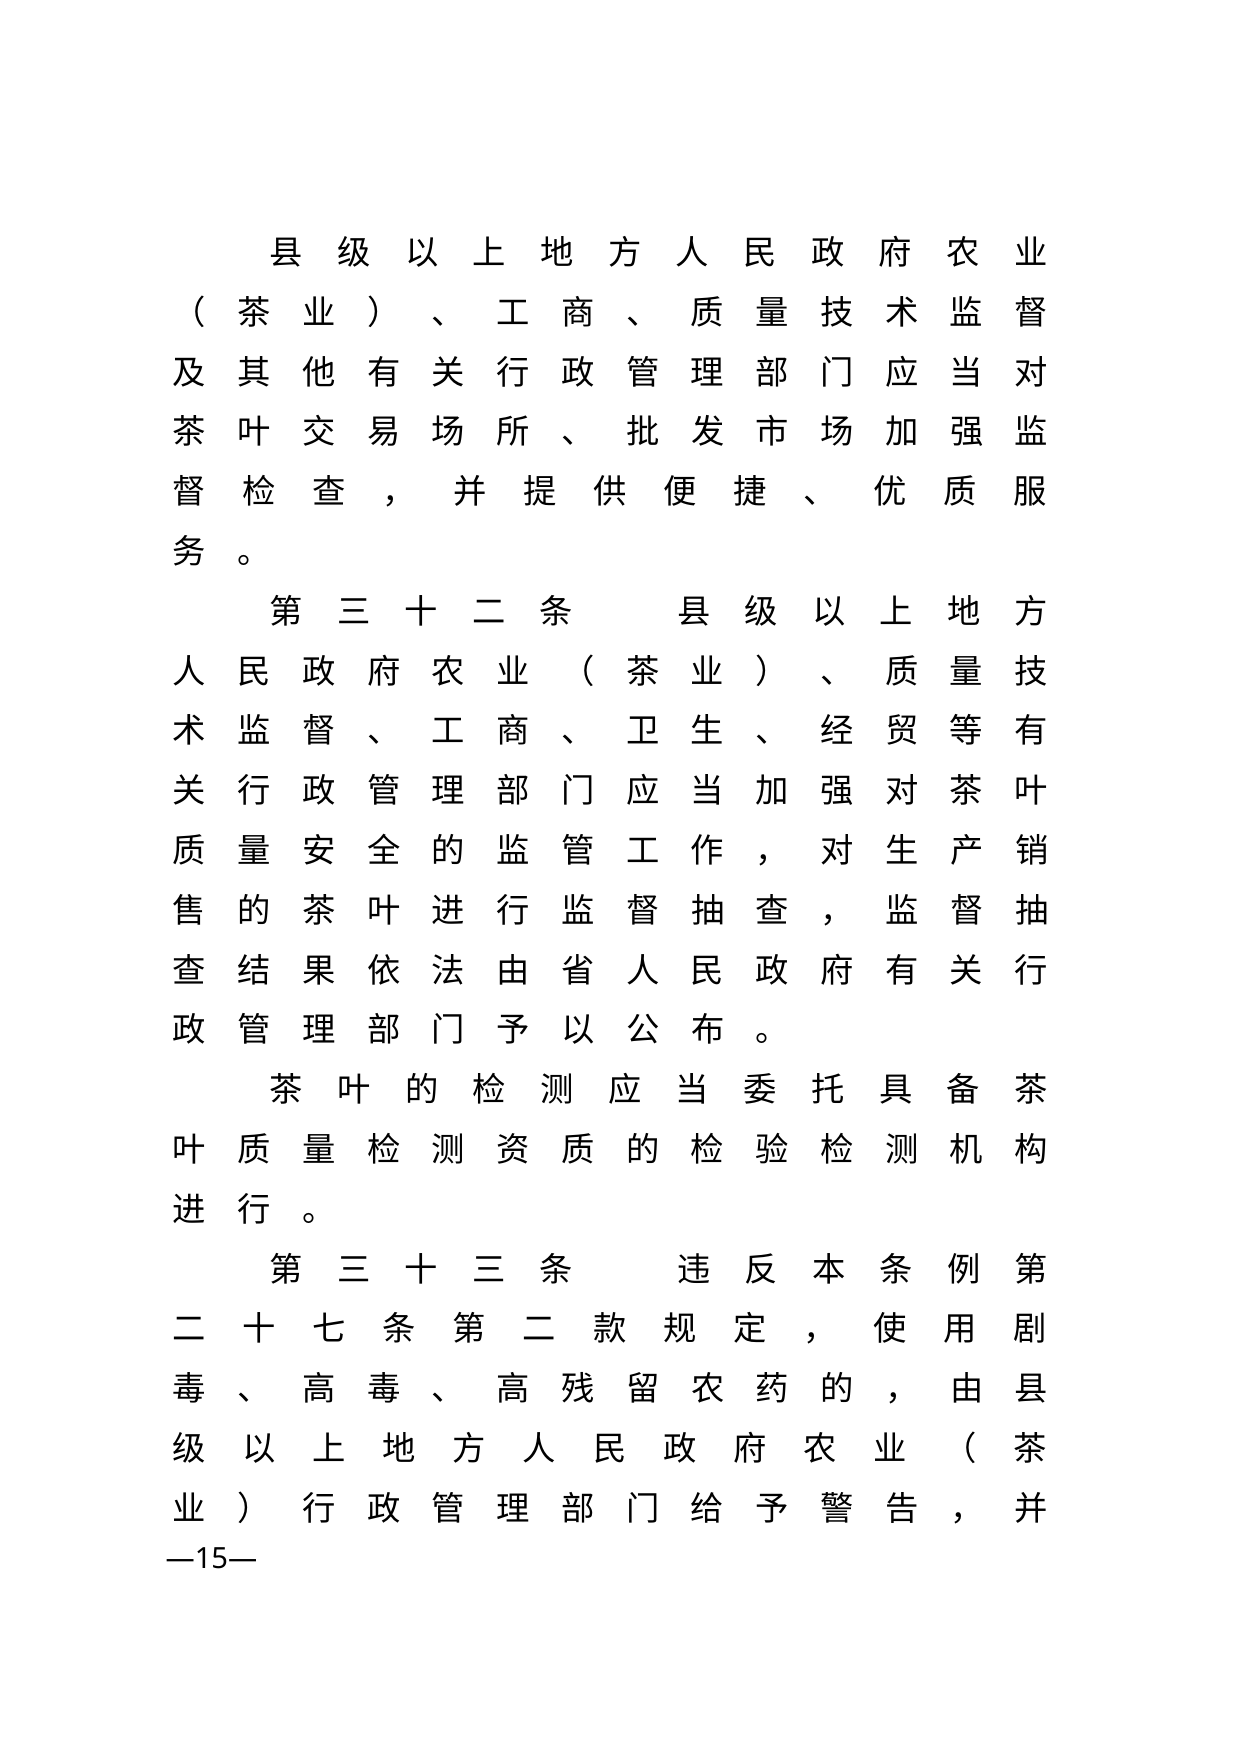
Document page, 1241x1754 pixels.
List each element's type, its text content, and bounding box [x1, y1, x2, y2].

text 茶叶的检测应当委托具备茶叶质量检测资质的检验检测机构进行。 [172, 1057, 1079, 1237]
text 县级以上地方人民政府农业（茶业）、工商、质量技术监督及其他有关行政管理部门应当对茶叶交易场所、批发市场加强监督检查，并提供便捷、优质服务。 [172, 220, 1079, 579]
text 第三十二条 县级以上地方人民政府农业（茶业）、质量技术监督、工商、卫生、经贸等有关行政管理部门应当加强对茶叶质量安全的监管工作，对生产销售的茶叶进行监督抽查，监督抽查结果依法由省人民政府有关行政管理部门予以公布。 [172, 579, 1079, 1057]
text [172, 1237, 1079, 1536]
